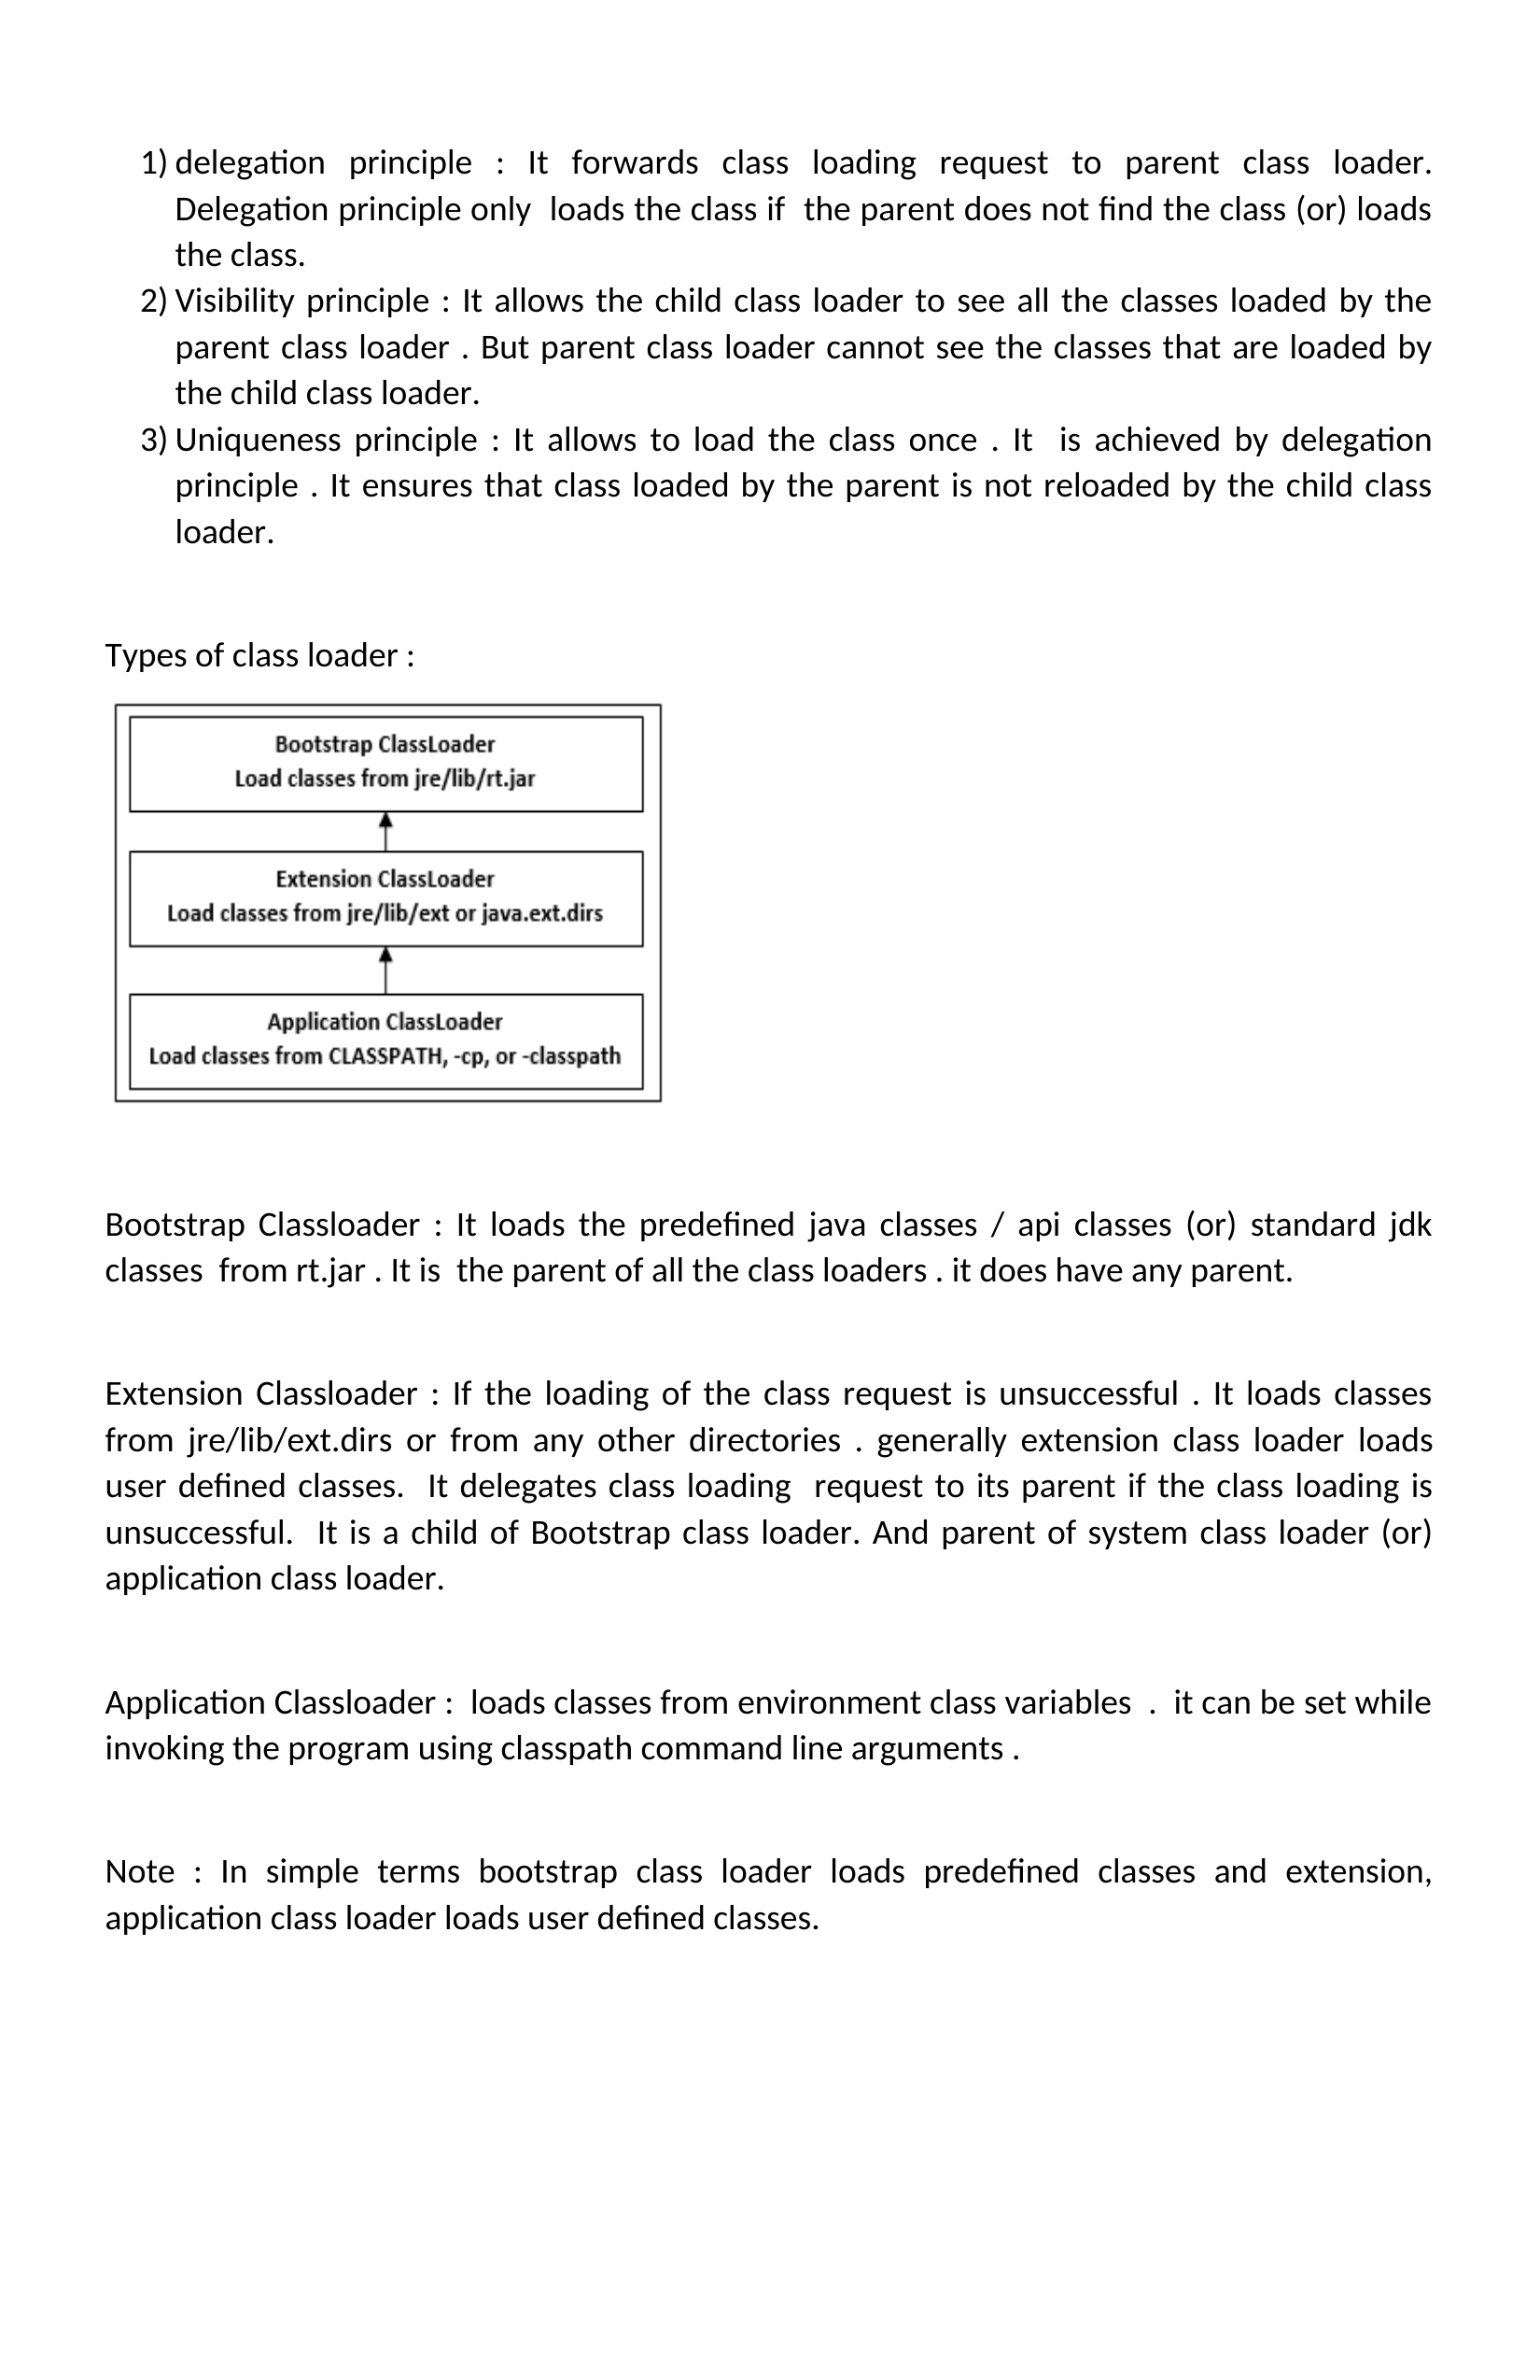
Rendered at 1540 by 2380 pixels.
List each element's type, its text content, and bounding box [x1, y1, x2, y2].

text Application Classloader : loads classes from environment class variables . it can be set while invoking the program using classpath command line arguments . [105, 1679, 1435, 1769]
text Extension Classloader : If the loading of the class request is unsuccessful . It loads classes from jre/lib/ext.dirs or from any other directories . generally extension class loader loads user defined classes. It delegates class loading request to its parent if the class loading is unsuccessful. It is a child of Bootstrap class loader. And parent of system class loader (or) application class loader. [105, 1371, 1435, 1599]
list delegation principle : It forwards class loading request to parent class loader. Delegation principle only loads the class if the parent does not find the class (or) loads the class. [140, 140, 1435, 275]
list Visibility principle : It allows the child class loader to see all the classes loaded by the parent class loader . But parent class loader cannot see the classes that are loaded by the child class loader. [140, 278, 1435, 413]
text Bootstrap Classloader : It loads the predefined java classes / api classes (or) standard jdk classes from rt.jar . It is the parent of all the class loaders . it does have any parent. [105, 1202, 1435, 1291]
list Uniqueness principle : It allows to load the class once . It is achieved by delegation principle . It ensures that class loaded by the parent is not reloaded by the child class loader. [140, 417, 1435, 553]
text Note : In simple terms bootstrap class loader loads predefined classes and extension, application class loader loads user defined classes. [105, 1849, 1435, 1939]
text Types of class loader : [105, 633, 1435, 676]
picture [105, 694, 669, 1123]
